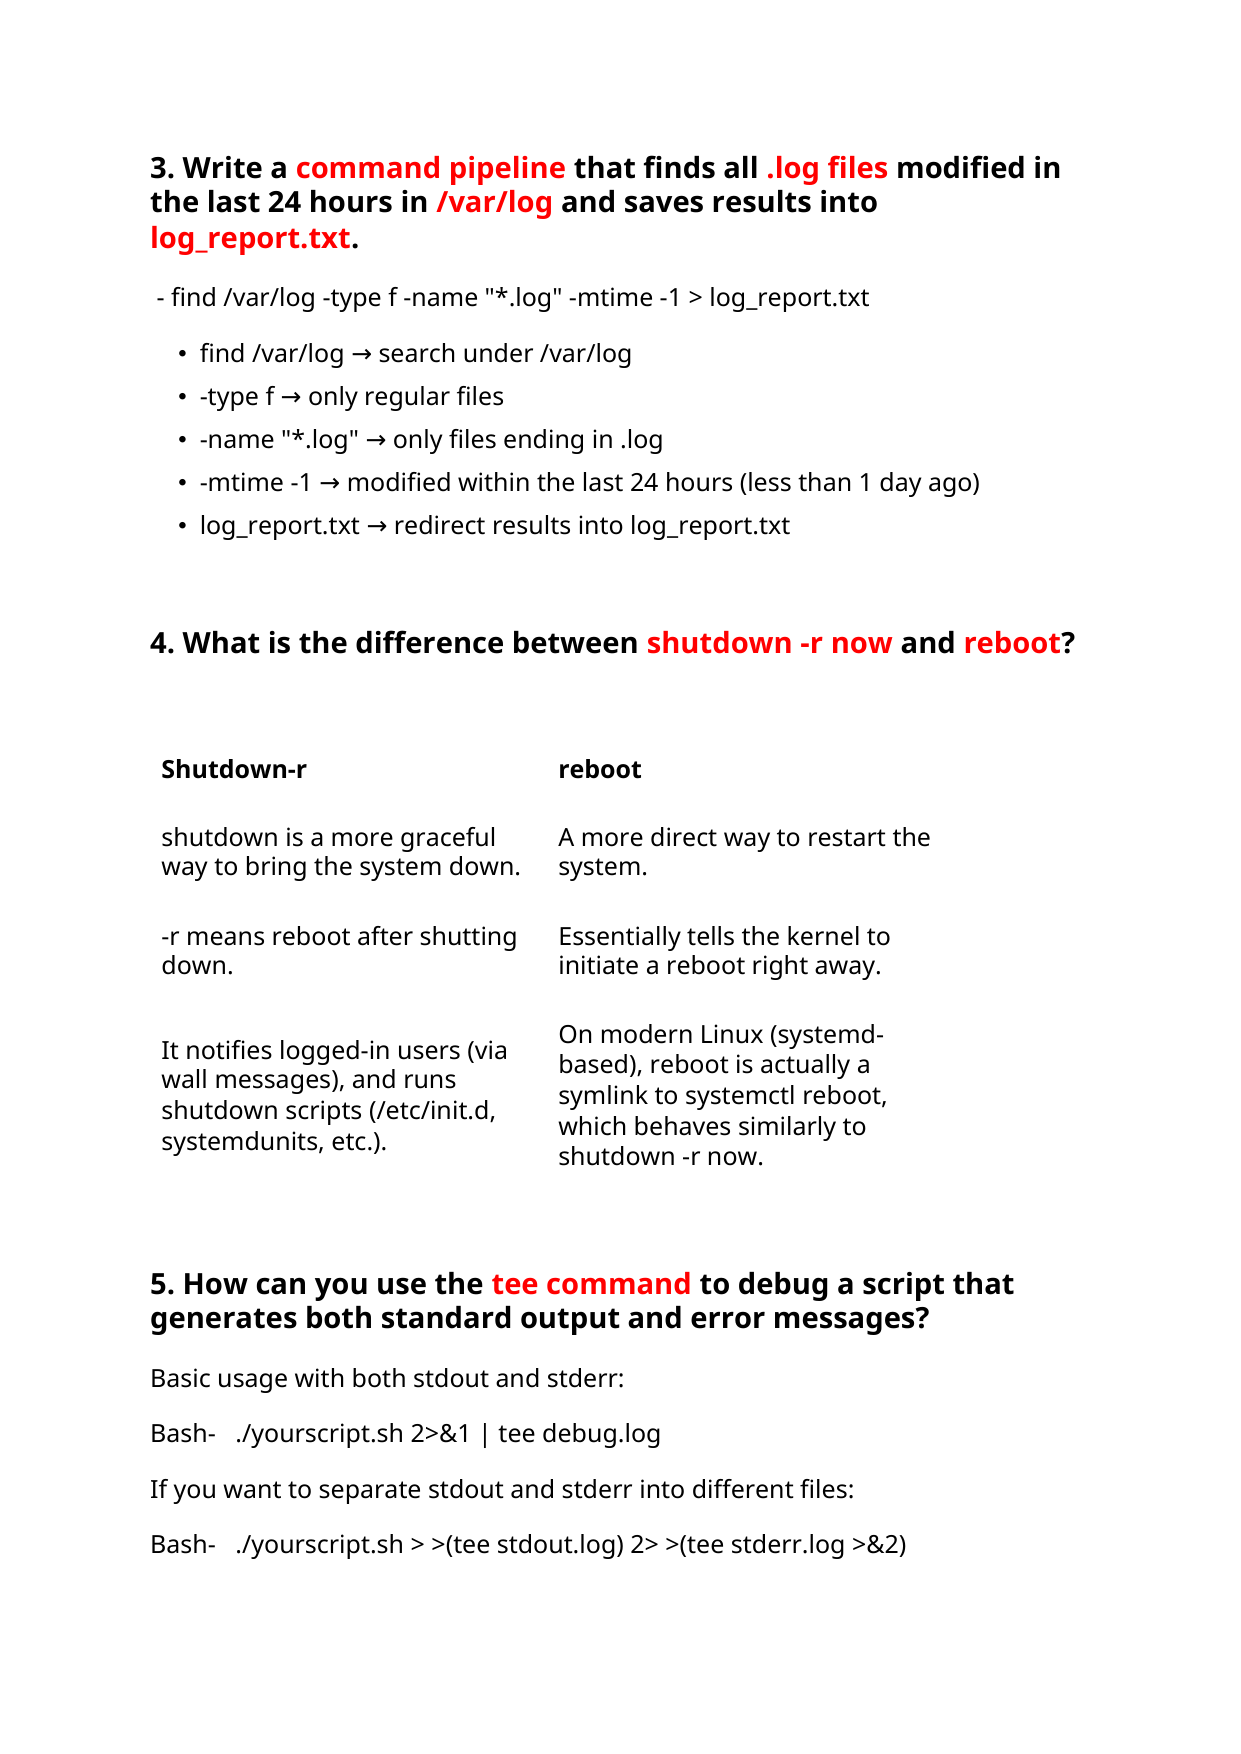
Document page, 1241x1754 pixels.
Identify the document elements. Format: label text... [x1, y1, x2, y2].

text • -name "*.log" → only files ending in .log [178, 424, 1090, 454]
text • find /var/log → search under /var/log [178, 338, 1090, 368]
text 3. Write a command pipeline that finds all .log files modified in the last 24 hours in /var/log and saves results into log_report.txt. [150, 150, 1090, 257]
table_cell On modern Linux (systemd-based), reboot is actually a symlink to systemctl reboot, which behaves similarly to shutdown -r now. [547, 995, 944, 1186]
text • log_report.txt → redirect results into log_report.txt [178, 510, 1090, 541]
text 4. What is the difference between shutdown -r now and reboot? [150, 625, 1090, 661]
table_cell Essentially tells the kernel to initiate a reboot right away. [547, 896, 944, 994]
text • -type f → only regular files [178, 381, 1090, 411]
table_cell -r means reboot after shutting down. [150, 896, 547, 994]
table_header reboot [547, 729, 944, 797]
table_cell It notifies logged-in users (via wall messages), and runs shutdown scripts (/etc/init.d, systemdunits, etc.). [150, 995, 547, 1186]
table_cell A more direct way to restart the system. [547, 797, 944, 896]
text Bash- ./yourscript.sh 2>&1 | tee debug.log [150, 1418, 1090, 1449]
table_header Shutdown-r [150, 729, 547, 797]
table_cell shutdown is a more graceful way to bring the system down. [150, 797, 547, 896]
text Basic usage with both stdout and stderr: [150, 1362, 1090, 1393]
text 5. How can you use the tee command to debug a script that generates both standard output and error messages? [150, 1266, 1090, 1337]
text • -mtime -1 → modified within the last 24 hours (less than 1 day ago) [178, 467, 1090, 498]
text If you want to separate stdout and stderr into different files: [150, 1474, 1090, 1504]
text - find /var/log -type f -name "*.log" -mtime -1 > log_report.txt [150, 282, 1090, 313]
text Bash- ./yourscript.sh > >(tee stdout.log) 2> >(tee stderr.log >&2) [150, 1529, 1090, 1560]
